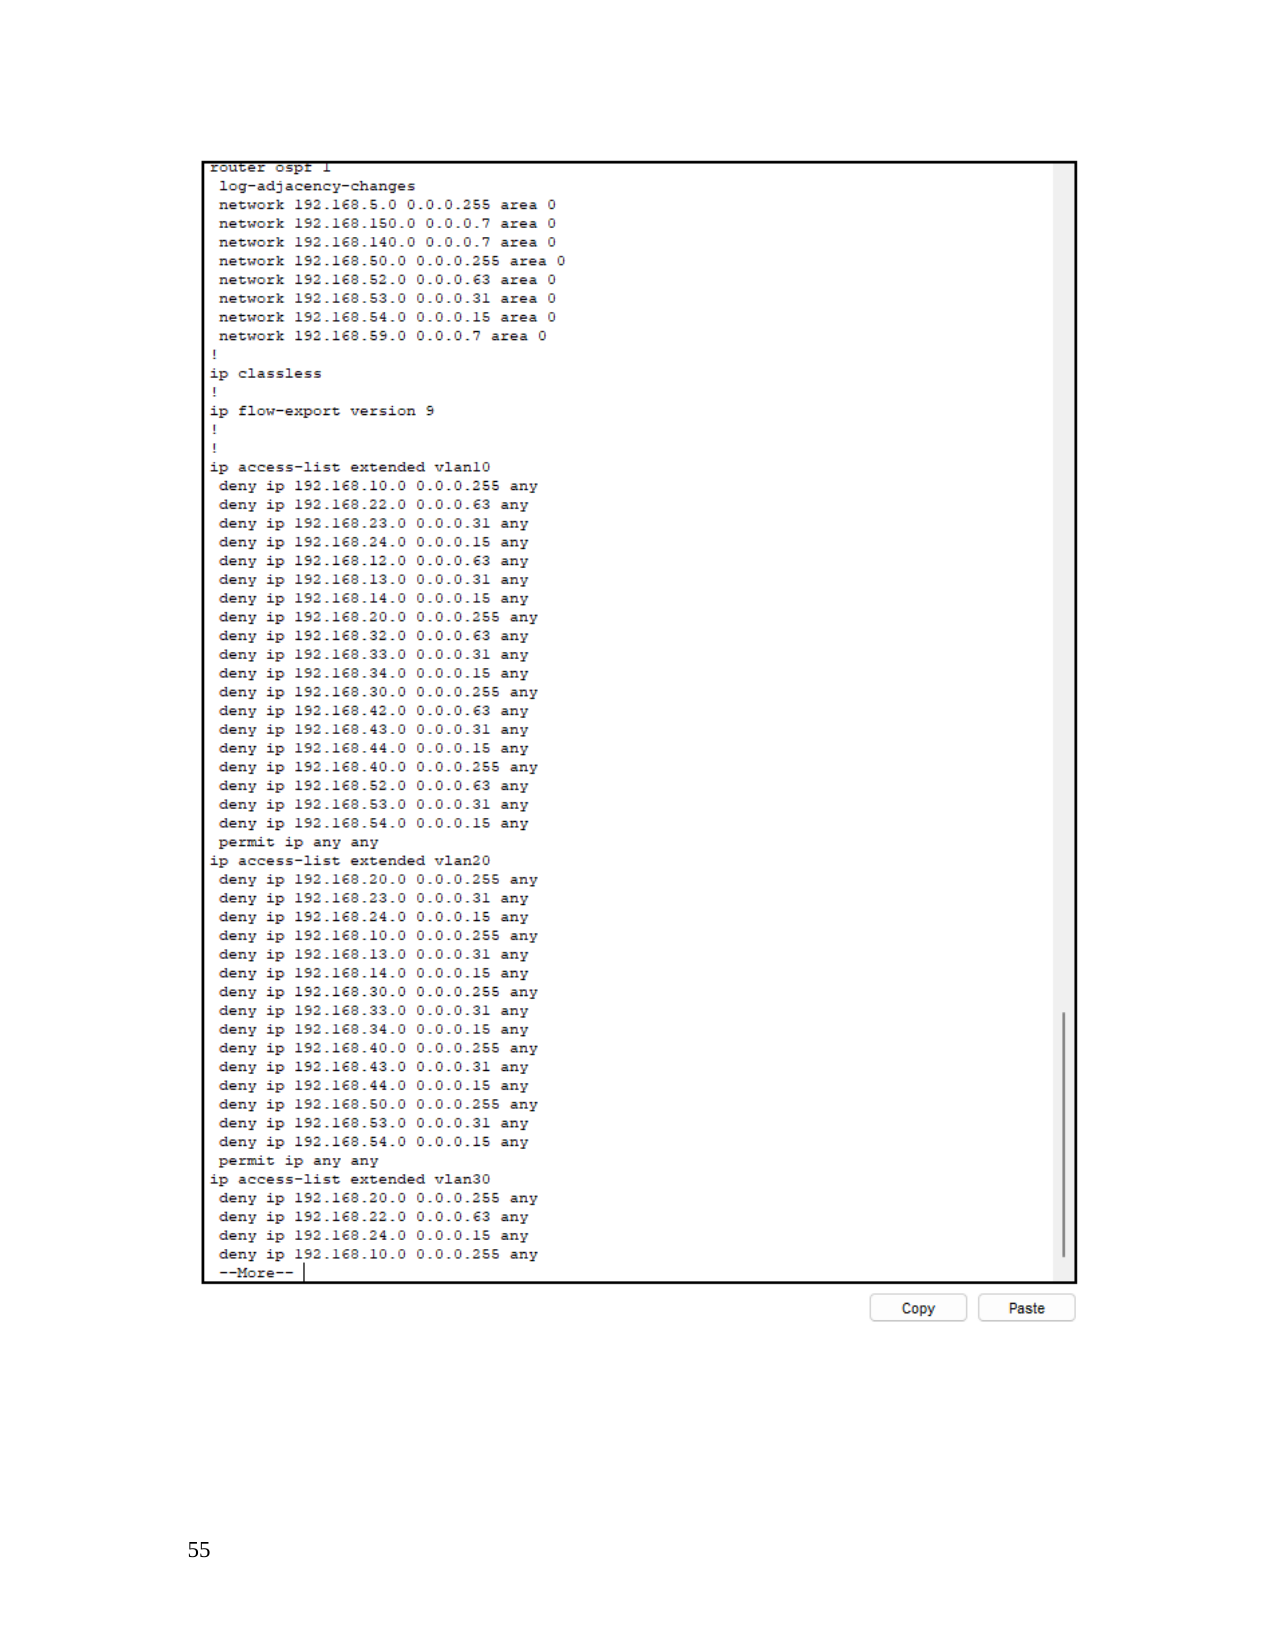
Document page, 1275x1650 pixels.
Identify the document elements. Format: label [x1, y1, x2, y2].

picture [187, 150, 1088, 1327]
